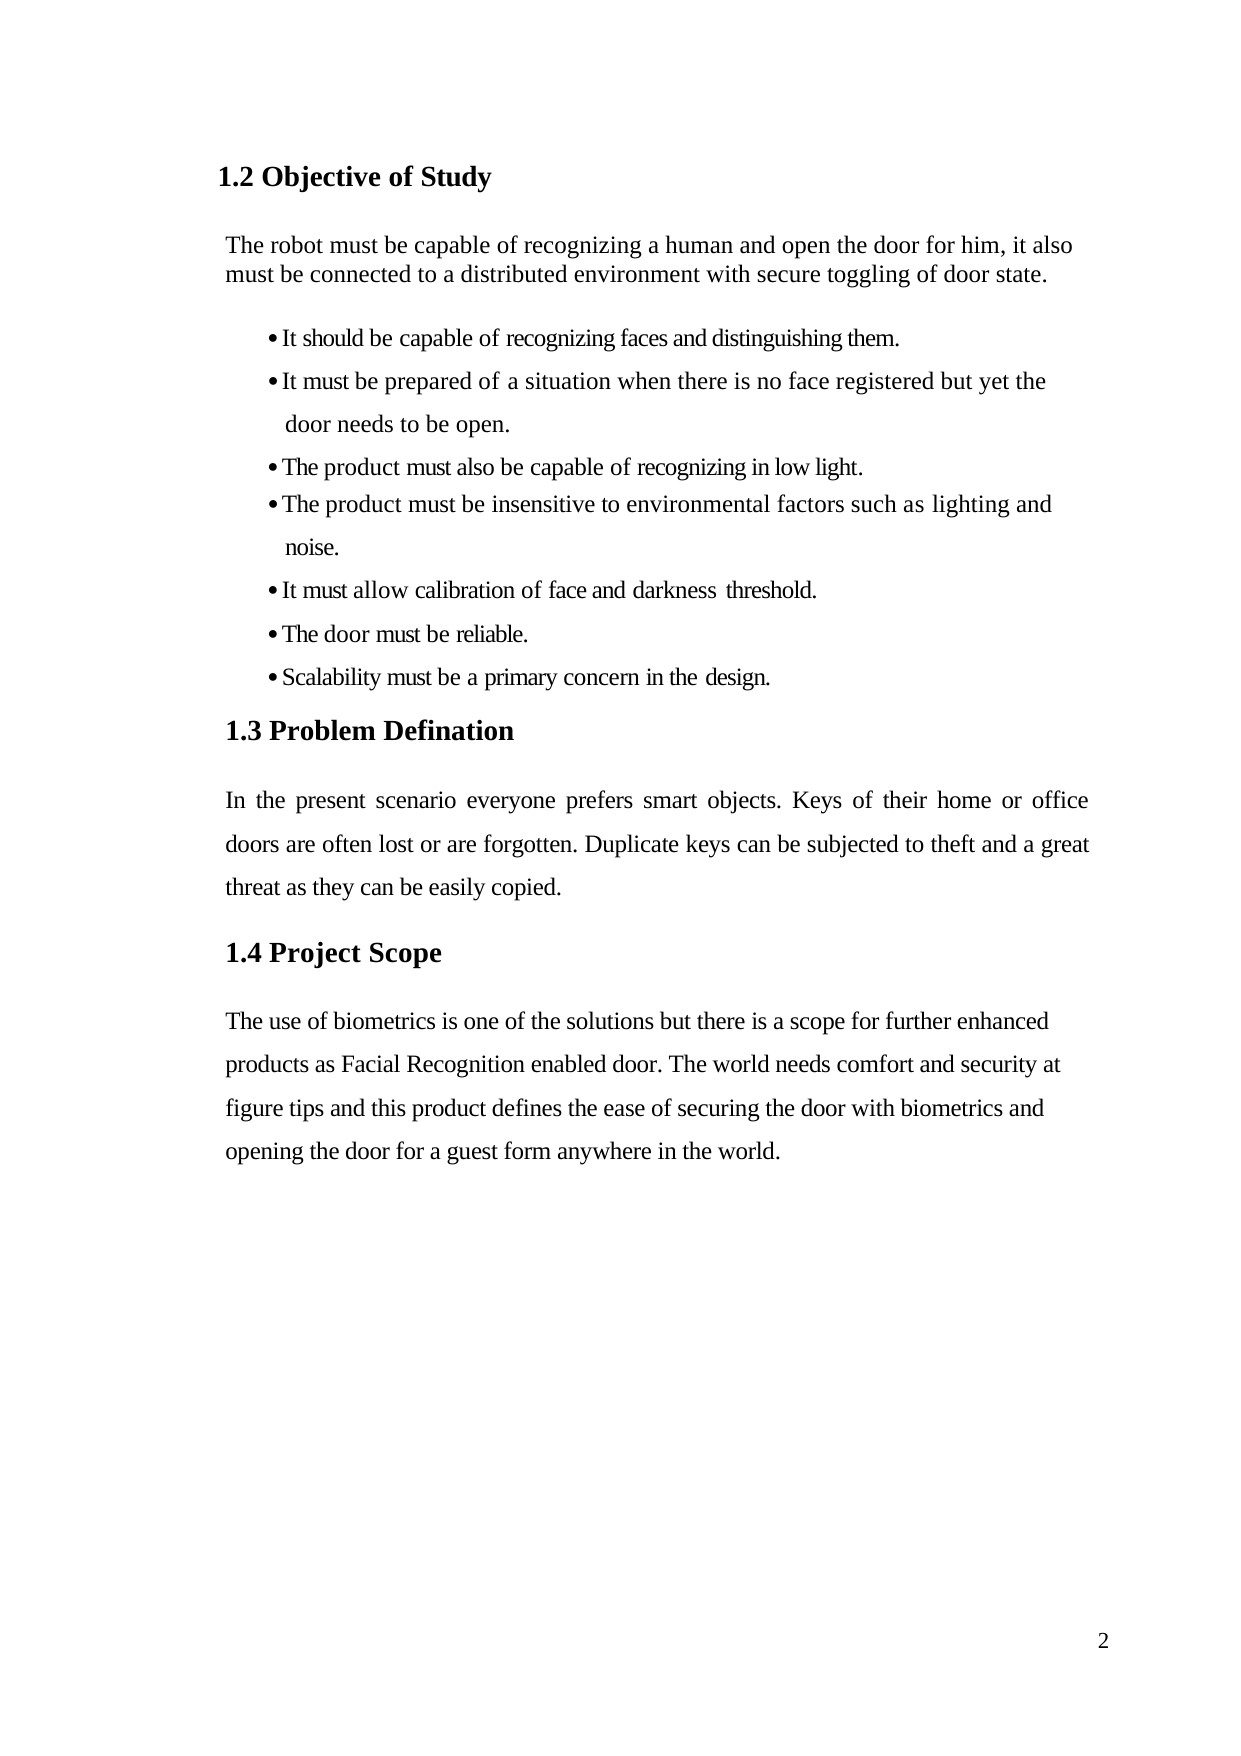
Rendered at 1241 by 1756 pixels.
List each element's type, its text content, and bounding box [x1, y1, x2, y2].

text The robot must be capable of recognizing a human and open the door for him, it also must be connected to a distributed environment with secure toggling of door state. [225, 230, 1109, 288]
list It should be capable of recognizing faces and distinguishing them. [269, 323, 1109, 351]
list Objective of Study [217, 159, 1109, 193]
subtitle Project Scope [225, 935, 1109, 969]
list It must be prepared of a situation when there is no face registered but yet the door needs to be open. [269, 366, 1070, 437]
list The product must also be capable of recognizing in low light. [269, 451, 1109, 481]
subtitle Problem Defination [225, 713, 1109, 746]
list The door must be reliable. [269, 619, 1109, 647]
text In the present scenario everyone prefers smart objects. Keys of their home or office doors are often lost or are forgotten. Duplicate keys can be subjected to theft and a great threat as they can be easily copied. [225, 786, 1090, 901]
list Scalability must be a primary concern in the design. [269, 662, 1109, 691]
text The use of biometrics is one of the solutions but there is a scope for further enhanced products as Facial Recognition enabled door. The world needs comfort and security at figure tips and this product defines the ease of securing the door with biometrics and opening the door for a guest form anywhere in the world. [225, 1006, 1090, 1164]
list It must allow calibration of face and darkness threshold. [269, 574, 1109, 604]
list The product must be insensitive to environmental factors such as lighting and noise. [269, 489, 1070, 561]
